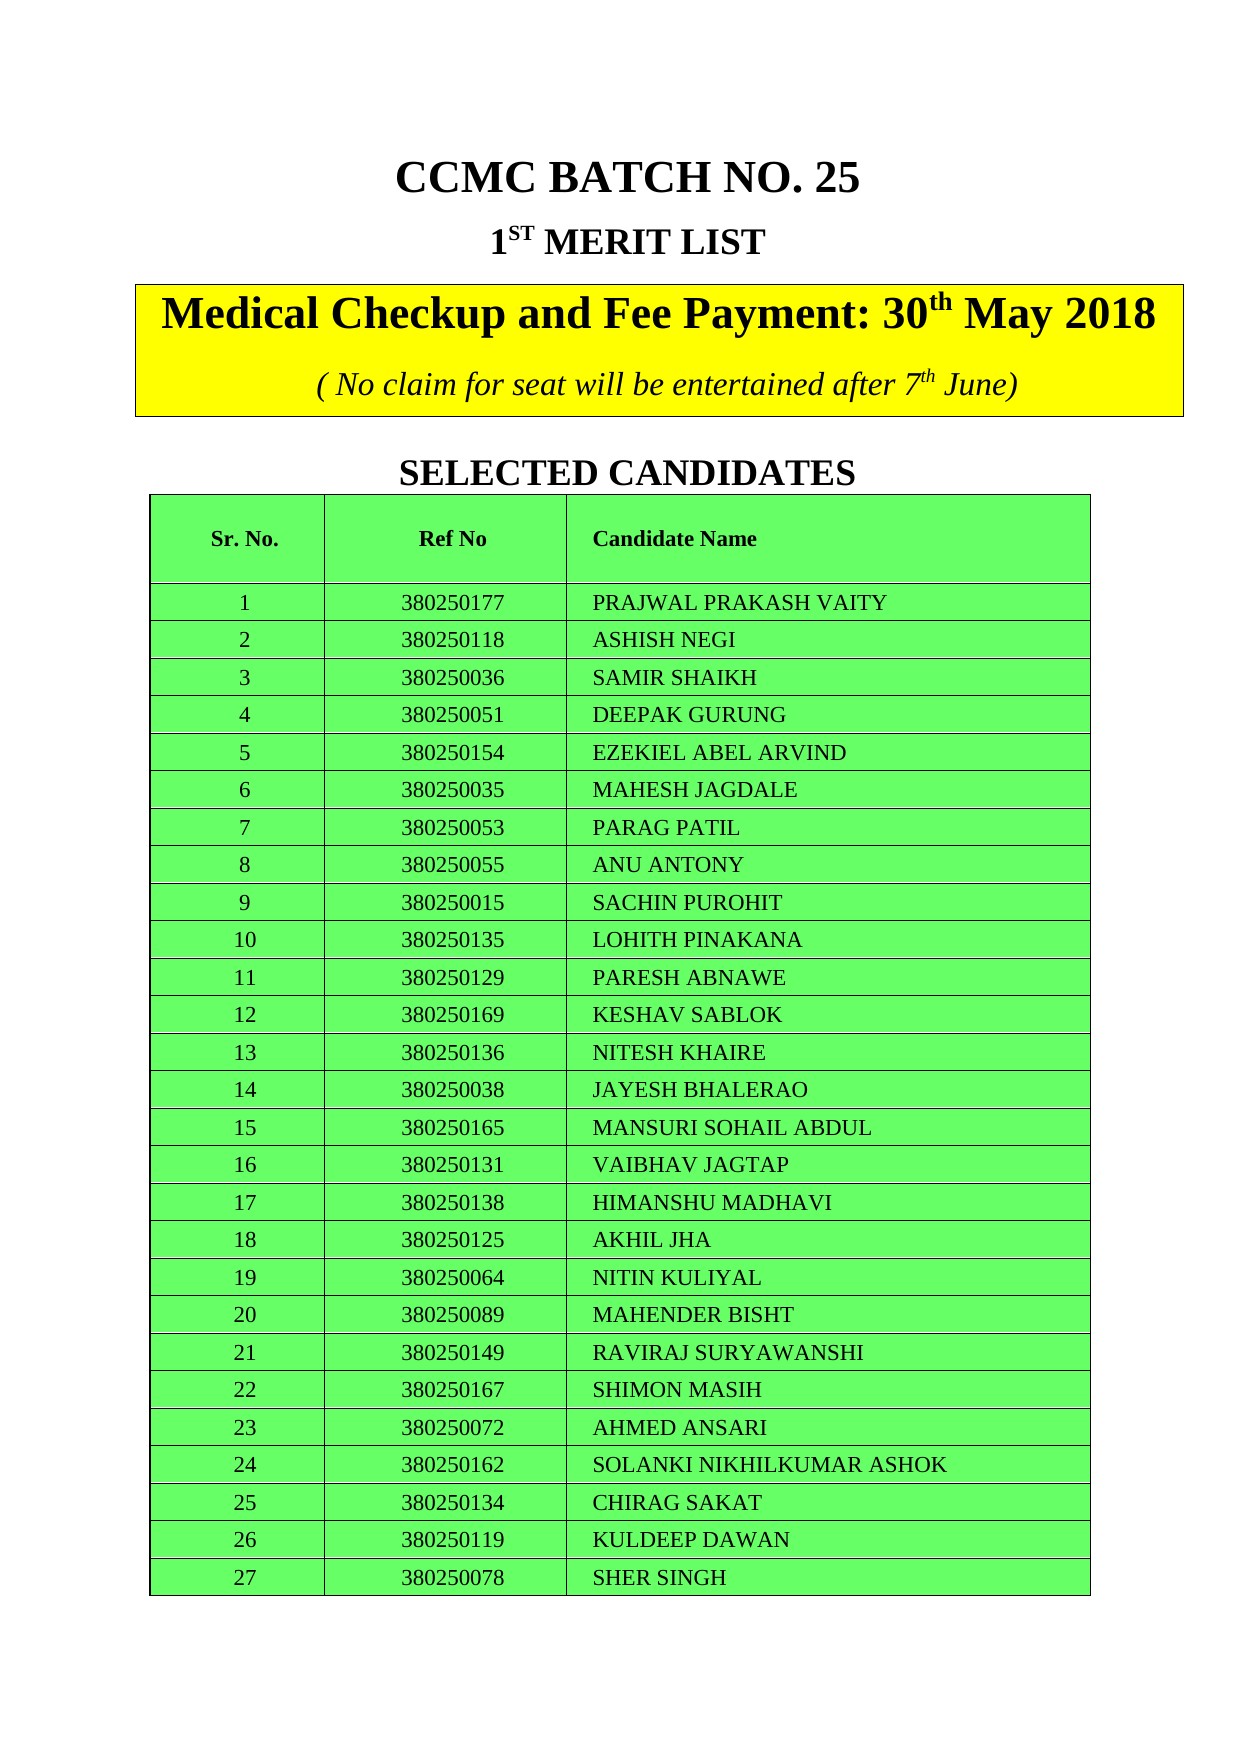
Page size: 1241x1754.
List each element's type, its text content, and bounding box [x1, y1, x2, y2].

table_cell 4 [151, 696, 324, 732]
table_cell JAYESH BHALERAO [567, 1071, 1090, 1107]
table_cell 23 [151, 1409, 324, 1445]
table_cell ANU ANTONY [567, 846, 1090, 882]
table_cell 380250036 [325, 659, 566, 695]
table_cell 380250072 [325, 1409, 566, 1445]
table_cell 10 [151, 921, 324, 957]
table_cell RAVIRAJ SURYAWANSHI [567, 1334, 1090, 1370]
table_cell SHER SINGH [567, 1559, 1090, 1595]
table_cell 19 [151, 1259, 324, 1295]
table_cell EZEKIEL ABEL ARVIND [567, 734, 1090, 770]
table_cell NITIN KULIYAL [567, 1259, 1090, 1295]
table_cell MANSURI SOHAIL ABDUL [567, 1109, 1090, 1145]
table_header Medical Checkup and Fee Payment: 30th May 2018 ( No claim for seat will be entertained after 7th June) [136, 285, 1183, 416]
table_cell SHIMON MASIH [567, 1371, 1090, 1407]
table_cell 6 [151, 771, 324, 807]
table_cell 15 [151, 1109, 324, 1145]
table_header Ref No [325, 495, 566, 582]
table_cell DEEPAK GURUNG [567, 696, 1090, 732]
table_cell 25 [151, 1484, 324, 1520]
table_header Sr. No. [151, 495, 324, 582]
table_cell PRAJWAL PRAKASH VAITY [567, 584, 1090, 620]
table_cell HIMANSHU MADHAVI [567, 1184, 1090, 1220]
table_cell 9 [151, 884, 324, 920]
table_cell 380250134 [325, 1484, 566, 1520]
table_cell 380250119 [325, 1521, 566, 1557]
table_cell 12 [151, 996, 324, 1032]
table_cell 380250135 [325, 921, 566, 957]
table_cell AHMED ANSARI [567, 1409, 1090, 1445]
table_cell 18 [151, 1221, 324, 1257]
table_cell SACHIN PUROHIT [567, 884, 1090, 920]
table_cell 380250129 [325, 959, 566, 995]
table_cell 380250055 [325, 846, 566, 882]
table_cell MAHENDER BISHT [567, 1296, 1090, 1332]
table_cell 380250089 [325, 1296, 566, 1332]
table_cell 380250078 [325, 1559, 566, 1595]
text CCMC BATCH NO. 25 [165, 150, 1090, 203]
table_cell 380250118 [325, 621, 566, 657]
text SELECTED CANDIDATES [165, 450, 1090, 493]
table_cell 380250165 [325, 1109, 566, 1145]
table_cell LOHITH PINAKANA [567, 921, 1090, 957]
table_cell 380250035 [325, 771, 566, 807]
table_header Candidate Name [567, 495, 1090, 582]
table_cell 26 [151, 1521, 324, 1557]
table_cell 380250167 [325, 1371, 566, 1407]
table_cell PARESH ABNAWE [567, 959, 1090, 995]
table_cell AKHIL JHA [567, 1221, 1090, 1257]
table_cell 7 [151, 809, 324, 845]
table_cell 14 [151, 1071, 324, 1107]
table_cell 380250015 [325, 884, 566, 920]
table_cell 380250053 [325, 809, 566, 845]
table_cell 380250149 [325, 1334, 566, 1370]
table_cell 11 [151, 959, 324, 995]
table_cell 380250177 [325, 584, 566, 620]
table_cell 380250154 [325, 734, 566, 770]
table_cell NITESH KHAIRE [567, 1034, 1090, 1070]
text 1ST MERIT LIST [165, 219, 1090, 263]
table_cell KESHAV SABLOK [567, 996, 1090, 1032]
table_cell 5 [151, 734, 324, 770]
table_cell 380250162 [325, 1446, 566, 1482]
table_cell 380250038 [325, 1071, 566, 1107]
table_cell MAHESH JAGDALE [567, 771, 1090, 807]
table_cell 20 [151, 1296, 324, 1332]
table_cell 2 [151, 621, 324, 657]
table_cell 380250064 [325, 1259, 566, 1295]
table_cell KULDEEP DAWAN [567, 1521, 1090, 1557]
table_cell 21 [151, 1334, 324, 1370]
table_cell CHIRAG SAKAT [567, 1484, 1090, 1520]
table_cell 380250136 [325, 1034, 566, 1070]
table_cell VAIBHAV JAGTAP [567, 1146, 1090, 1182]
table_cell 24 [151, 1446, 324, 1482]
table_cell PARAG PATIL [567, 809, 1090, 845]
table_cell 380250051 [325, 696, 566, 732]
table_cell 16 [151, 1146, 324, 1182]
table_cell 22 [151, 1371, 324, 1407]
table_cell 380250125 [325, 1221, 566, 1257]
table_cell 3 [151, 659, 324, 695]
table_cell 13 [151, 1034, 324, 1070]
table_cell 380250138 [325, 1184, 566, 1220]
table_cell 1 [151, 584, 324, 620]
table_cell 17 [151, 1184, 324, 1220]
table_cell 380250169 [325, 996, 566, 1032]
table_cell 8 [151, 846, 324, 882]
table_cell 380250131 [325, 1146, 566, 1182]
table_cell 27 [151, 1559, 324, 1595]
table_cell ASHISH NEGI [567, 621, 1090, 657]
table_cell SOLANKI NIKHILKUMAR ASHOK [567, 1446, 1090, 1482]
table_cell SAMIR SHAIKH [567, 659, 1090, 695]
